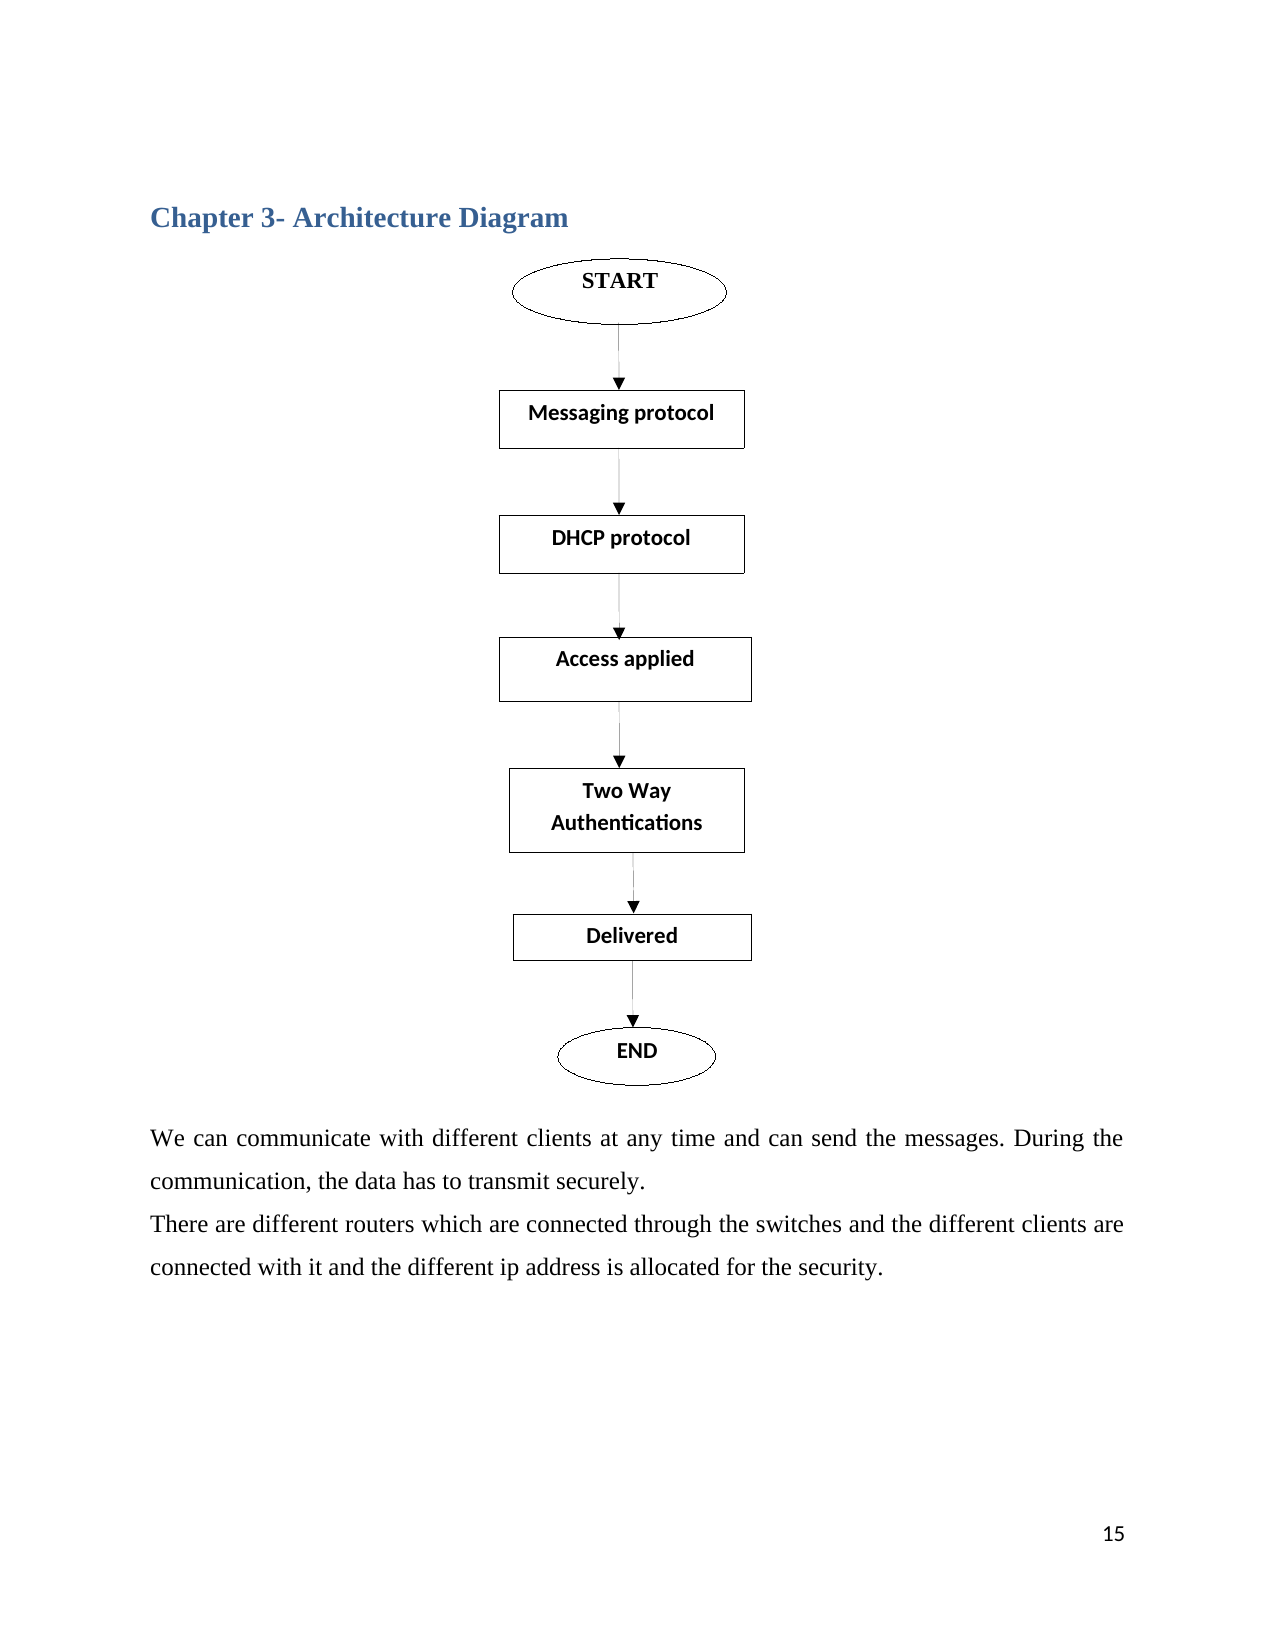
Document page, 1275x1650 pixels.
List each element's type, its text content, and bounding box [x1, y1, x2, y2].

text There are different routers which are connected through the switches and the different clients are connected with it and the different ip address is allocated for the security. [150, 1209, 1125, 1281]
text We can communicate with different clients at any time and can send the messages. During the communication, the data has to transmit securely. [150, 1152, 1125, 1195]
subtitle Chapter 3- Architecture Diagram [150, 200, 1125, 233]
